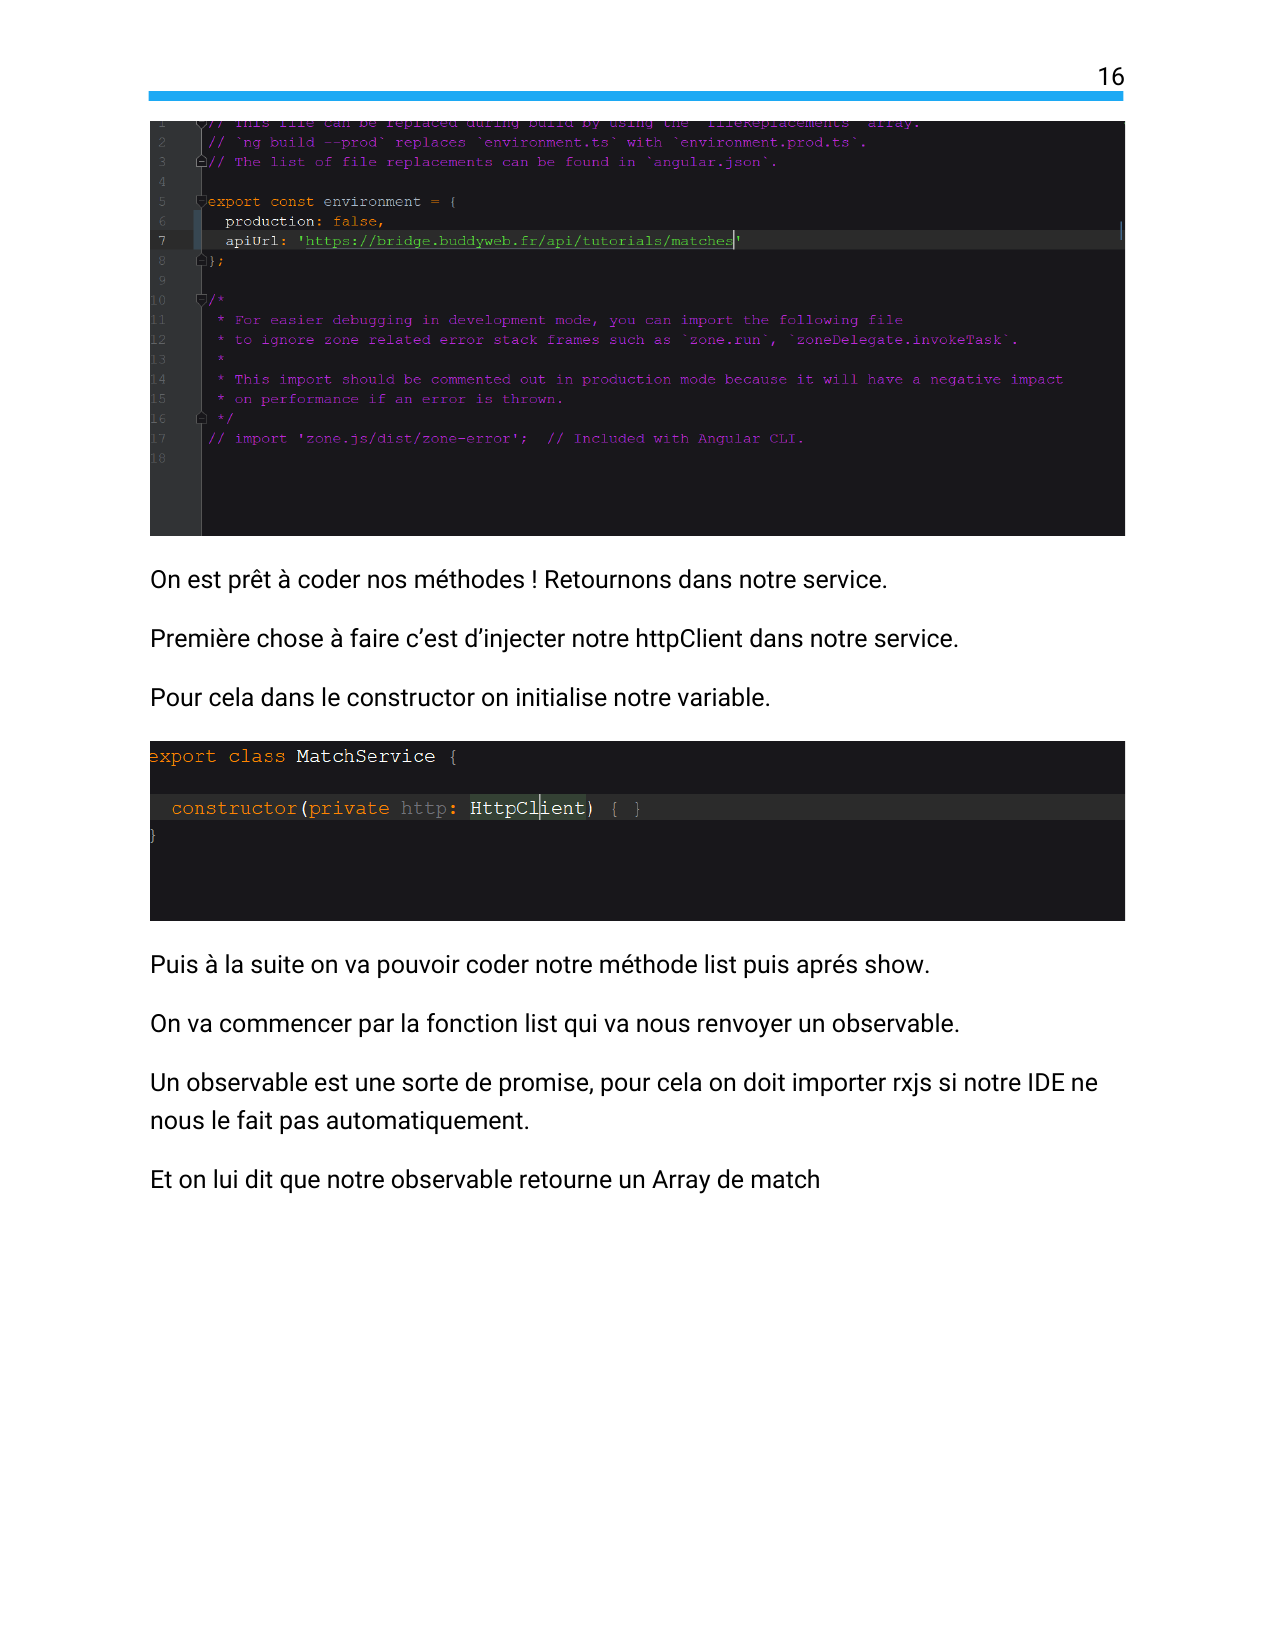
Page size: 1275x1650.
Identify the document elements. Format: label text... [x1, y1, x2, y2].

text On est prêt à coder nos méthodes ! Retournons dans notre service. [150, 565, 1125, 594]
text Puis à la suite on va pouvoir coder notre méthode list puis aprés show. [150, 951, 1125, 980]
text Un observable est une sorte de promise, pour cela on doit importer rxjs si notre IDE ne nous le fait pas automatiquement. [150, 1068, 1125, 1136]
text Première chose à faire c’est d’injecter notre httpClient dans notre service. [150, 624, 1125, 653]
text On va commencer par la fonction list qui va nous renvoyer un observable. [150, 1009, 1125, 1039]
picture [150, 121, 1125, 536]
text Pour cela dans le constructor on initialise notre variable. [150, 683, 1125, 712]
text Et on lui dit que notre observable retourne un Array de match [150, 1165, 1125, 1194]
picture [148, 91, 1124, 101]
picture [150, 741, 1125, 921]
